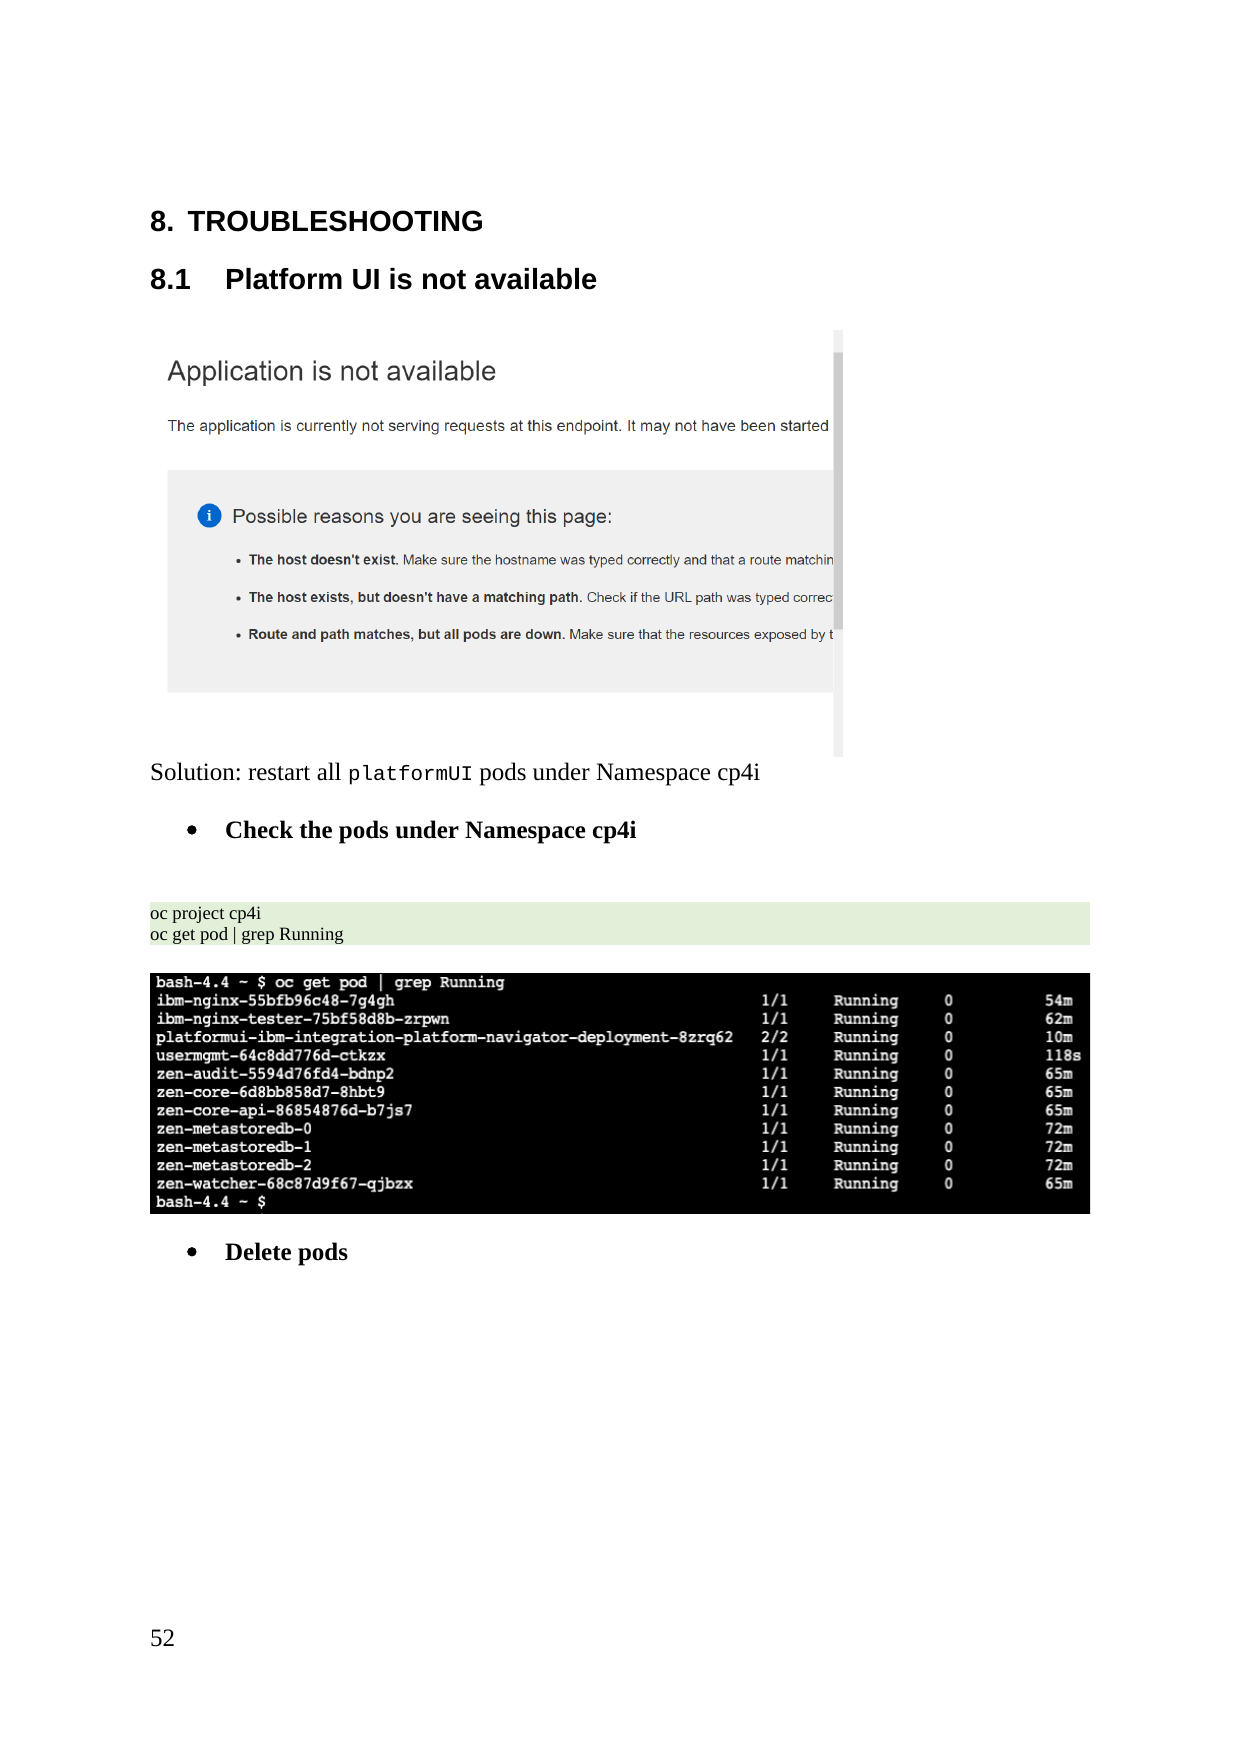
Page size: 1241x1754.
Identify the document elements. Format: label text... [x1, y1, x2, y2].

list Platform UI is not available [150, 262, 1090, 296]
text oc get pod | grep Running [150, 923, 1090, 945]
list Delete pods [187, 1237, 1090, 1266]
subtitle Troubleshooting [150, 204, 1090, 237]
text oc project cp4i [150, 902, 1090, 923]
picture [150, 330, 843, 757]
picture [150, 973, 1091, 1214]
list Check the pods under Namespace cp4i [187, 815, 1090, 844]
text Solution: restart all platformUI pods under Namespace cp4i [150, 757, 1090, 787]
